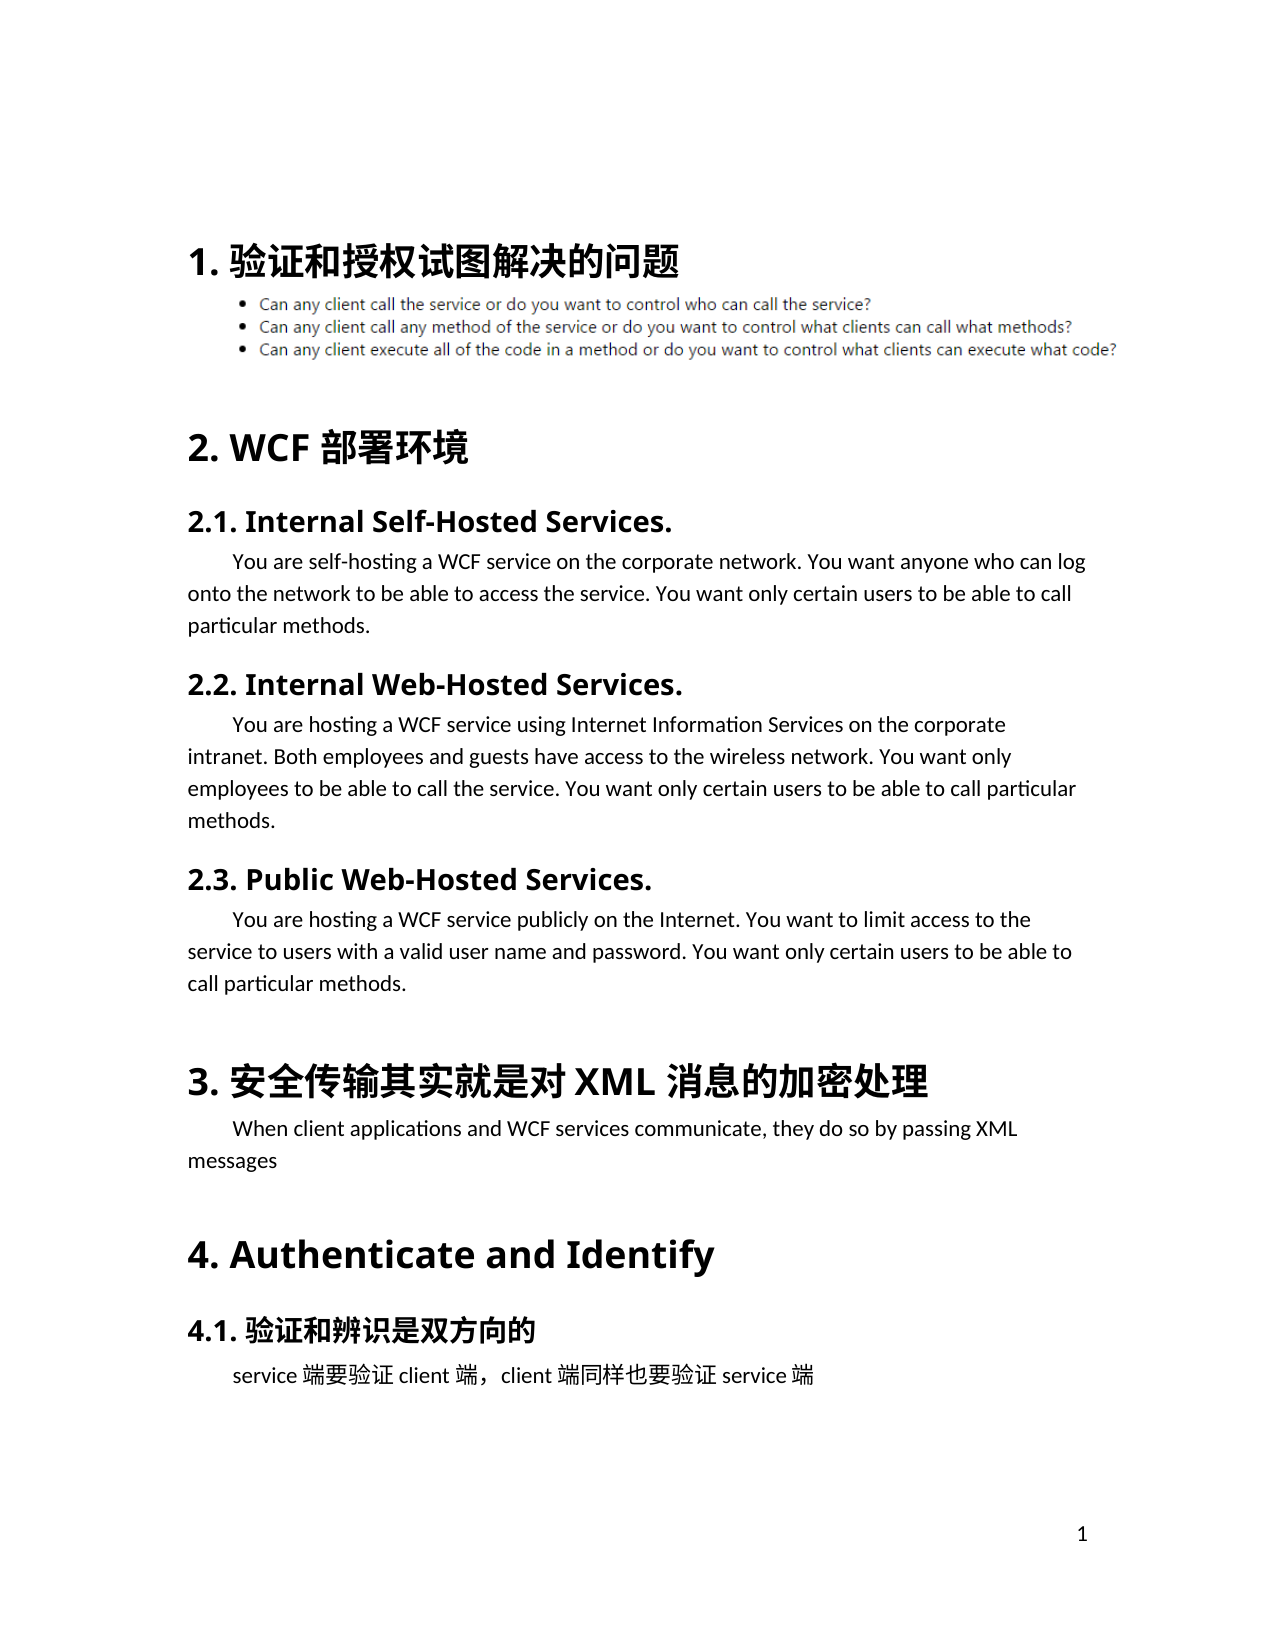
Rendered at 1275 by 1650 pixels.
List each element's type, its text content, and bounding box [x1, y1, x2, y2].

subtitle Internal Self-Hosted Services. [187, 501, 1087, 541]
subtitle Authenticate and Identify [187, 1228, 1087, 1279]
text service端要验证client 端，client端同样也要验证service端 [187, 1357, 1087, 1390]
subtitle Public Web-Hosted Services. [187, 859, 1087, 899]
subtitle WCF 部署环境 [187, 418, 1087, 472]
text You are hosting a WCF service publicly on the Internet. You want to limit access to the service to users with a valid user name and password. You want only certain users to be able to call particular methods. [187, 905, 1087, 997]
text You are self-hosting a WCF service on the corporate network. You want anyone who can log onto the network to be able to access the service. You want only certain users to be able to call particular methods. [187, 547, 1087, 639]
subtitle 验证和辨识是双方向的 [187, 1308, 1087, 1350]
picture [232, 294, 1133, 364]
subtitle 安全传输其实就是对XML 消息的加密处理 [187, 1052, 1087, 1106]
subtitle 验证和授权试图解决的问题 [187, 232, 1087, 287]
text You are hosting a WCF service using Internet Information Services on the corporate intranet. Both employees and guests have access to the wireless network. You want only employees to be able to call the service. You want only certain users to be able to call particular methods. [187, 710, 1087, 834]
text When client applications and WCF services communicate, they do so by passing XML messages [187, 1114, 1087, 1174]
subtitle Internal Web-Hosted Services. [187, 664, 1087, 704]
